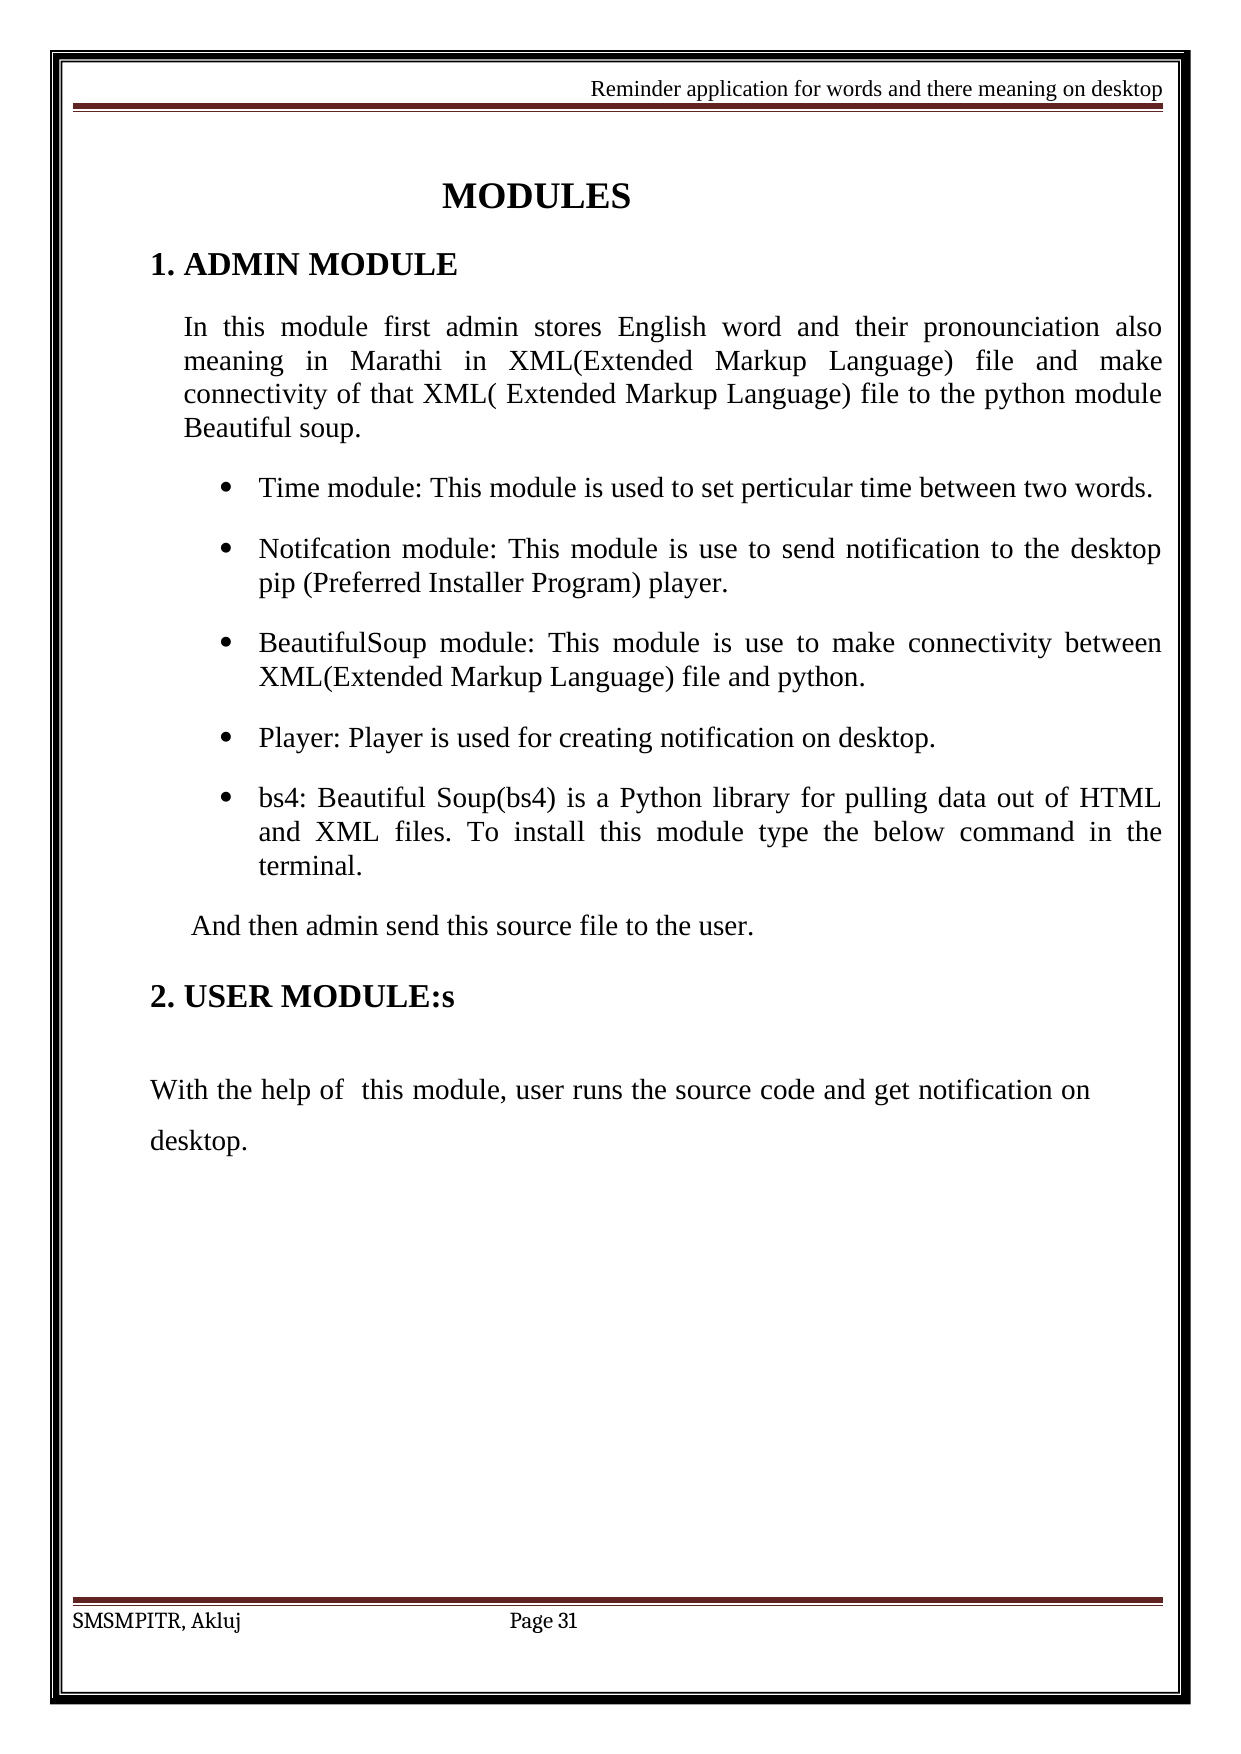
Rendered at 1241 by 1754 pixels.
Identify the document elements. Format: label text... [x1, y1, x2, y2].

text With the help of this module, user runs the source code and get notification on desktop. [150, 1072, 1091, 1156]
subtitle Time module: This module is used to set perticular time between two words. [221, 470, 1163, 504]
subtitle MODULES [226, 173, 847, 217]
subtitle Notifcation module: This module is use to send notification to the desktop pip (Preferred Installer Program) player. [221, 531, 1163, 598]
subtitle BeautifulSoup module: This module is use to make connectivity between XML(Extended Markup Language) file and python. [221, 625, 1163, 693]
subtitle In this module first admin stores English word and their pronounciation also meaning in Marathi in XML(Extended Markup Language) file and make connectivity of that XML( Extended Markup Language) file to the python module Beautiful soup. [183, 309, 1163, 443]
subtitle USER MODULE:s [150, 976, 1163, 1015]
subtitle bs4: Beautiful Soup(bs4) is a Python library for pulling data out of HTML and XML files. To install this module type the below command in the terminal. [221, 780, 1163, 881]
subtitle ADMIN MODULE [150, 244, 1163, 282]
subtitle Player: Player is used for creating notification on desktop. [221, 720, 1163, 753]
subtitle And then admin send this source file to the user. [183, 908, 1163, 942]
